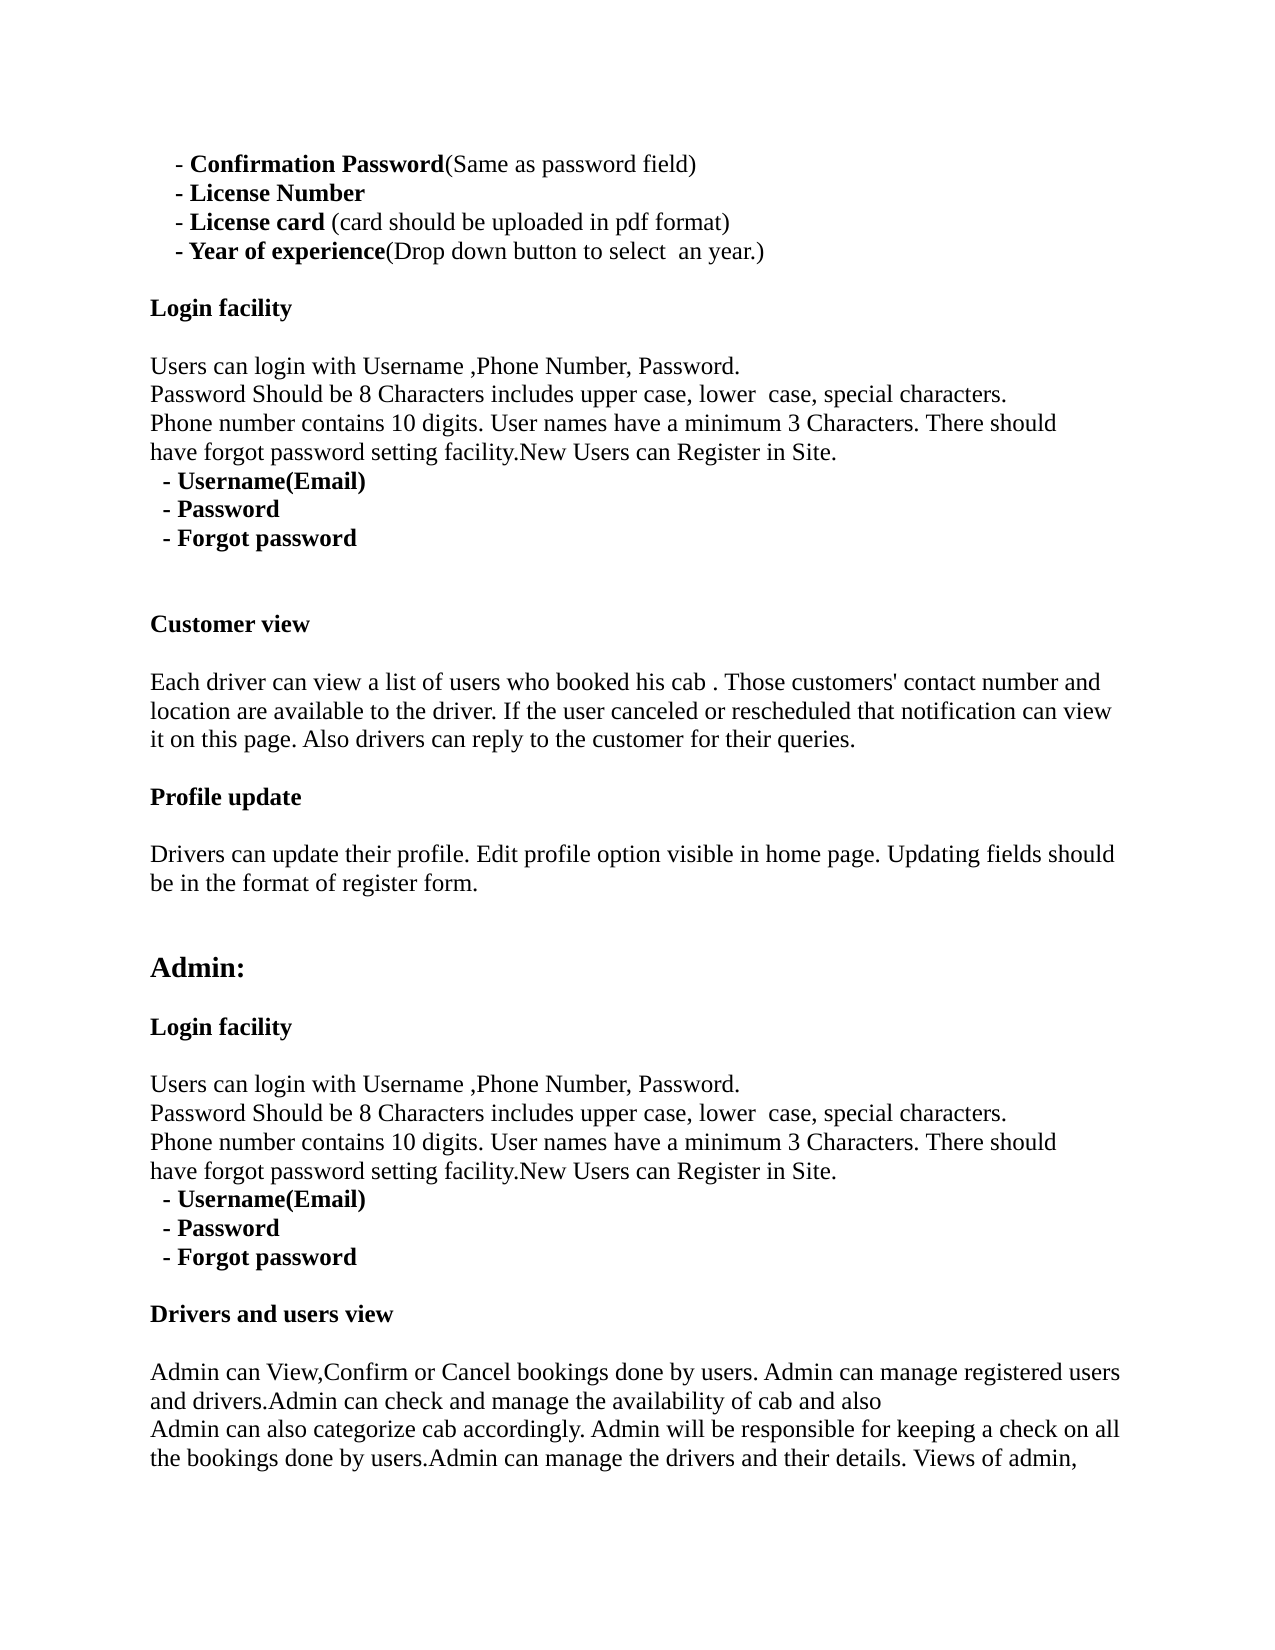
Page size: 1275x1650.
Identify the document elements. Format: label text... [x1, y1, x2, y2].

text Password Should be 8 Characters includes upper case, lower case, special characters. [150, 380, 1125, 409]
text Each driver can view a list of users who booked his cab . Those customers' contact number and location are available to the driver. If the user canceled or rescheduled that notification can view it on this page. Also drivers can reply to the customer for their queries. [150, 667, 1125, 754]
text - Year of experience(Drop down button to select an year.) [150, 236, 1125, 265]
text Drivers can update their profile. Edit profile option visible in home page. Updating fields should be in the format of register form. [150, 840, 1125, 897]
text Drivers and users view [150, 1300, 1125, 1329]
text - Forgot password [150, 524, 1125, 552]
text Profile update [150, 782, 1125, 811]
text - Username(Email) [150, 466, 1125, 495]
text Login facility [150, 1012, 1125, 1041]
text Customer view [150, 610, 1125, 639]
text Phone number contains 10 digits. User names have a minimum 3 Characters. There should [150, 409, 1125, 437]
text Admin: [150, 955, 1125, 984]
text Users can login with Username ,Phone Number, Password. [150, 351, 1125, 380]
text Login facility [150, 294, 1125, 322]
text Admin can View,Confirm or Cancel bookings done by users. Admin can manage registered users and drivers.Admin can check and manage the availability of cab and also [150, 1357, 1125, 1415]
text Password Should be 8 Characters includes upper case, lower case, special characters. [150, 1099, 1125, 1127]
text - License card (card should be uploaded in pdf format) [150, 207, 1125, 236]
text have forgot password setting facility.New Users can Register in Site. [150, 1156, 1125, 1185]
text - License Number [150, 179, 1125, 207]
text have forgot password setting facility.New Users can Register in Site. [150, 437, 1125, 466]
text - Username(Email) [150, 1185, 1125, 1214]
text Phone number contains 10 digits. User names have a minimum 3 Characters. There should [150, 1127, 1125, 1156]
text - Forgot password [150, 1242, 1125, 1271]
text - Password [150, 1214, 1125, 1242]
text Admin can also categorize cab accordingly. Admin will be responsible for keeping a check on all the bookings done by users.Admin can manage the drivers and their details. Views of admin, [150, 1415, 1125, 1472]
text - Confirmation Password(Same as password field) [150, 150, 1125, 179]
text Users can login with Username ,Phone Number, Password. [150, 1070, 1125, 1099]
text - Password [150, 495, 1125, 524]
